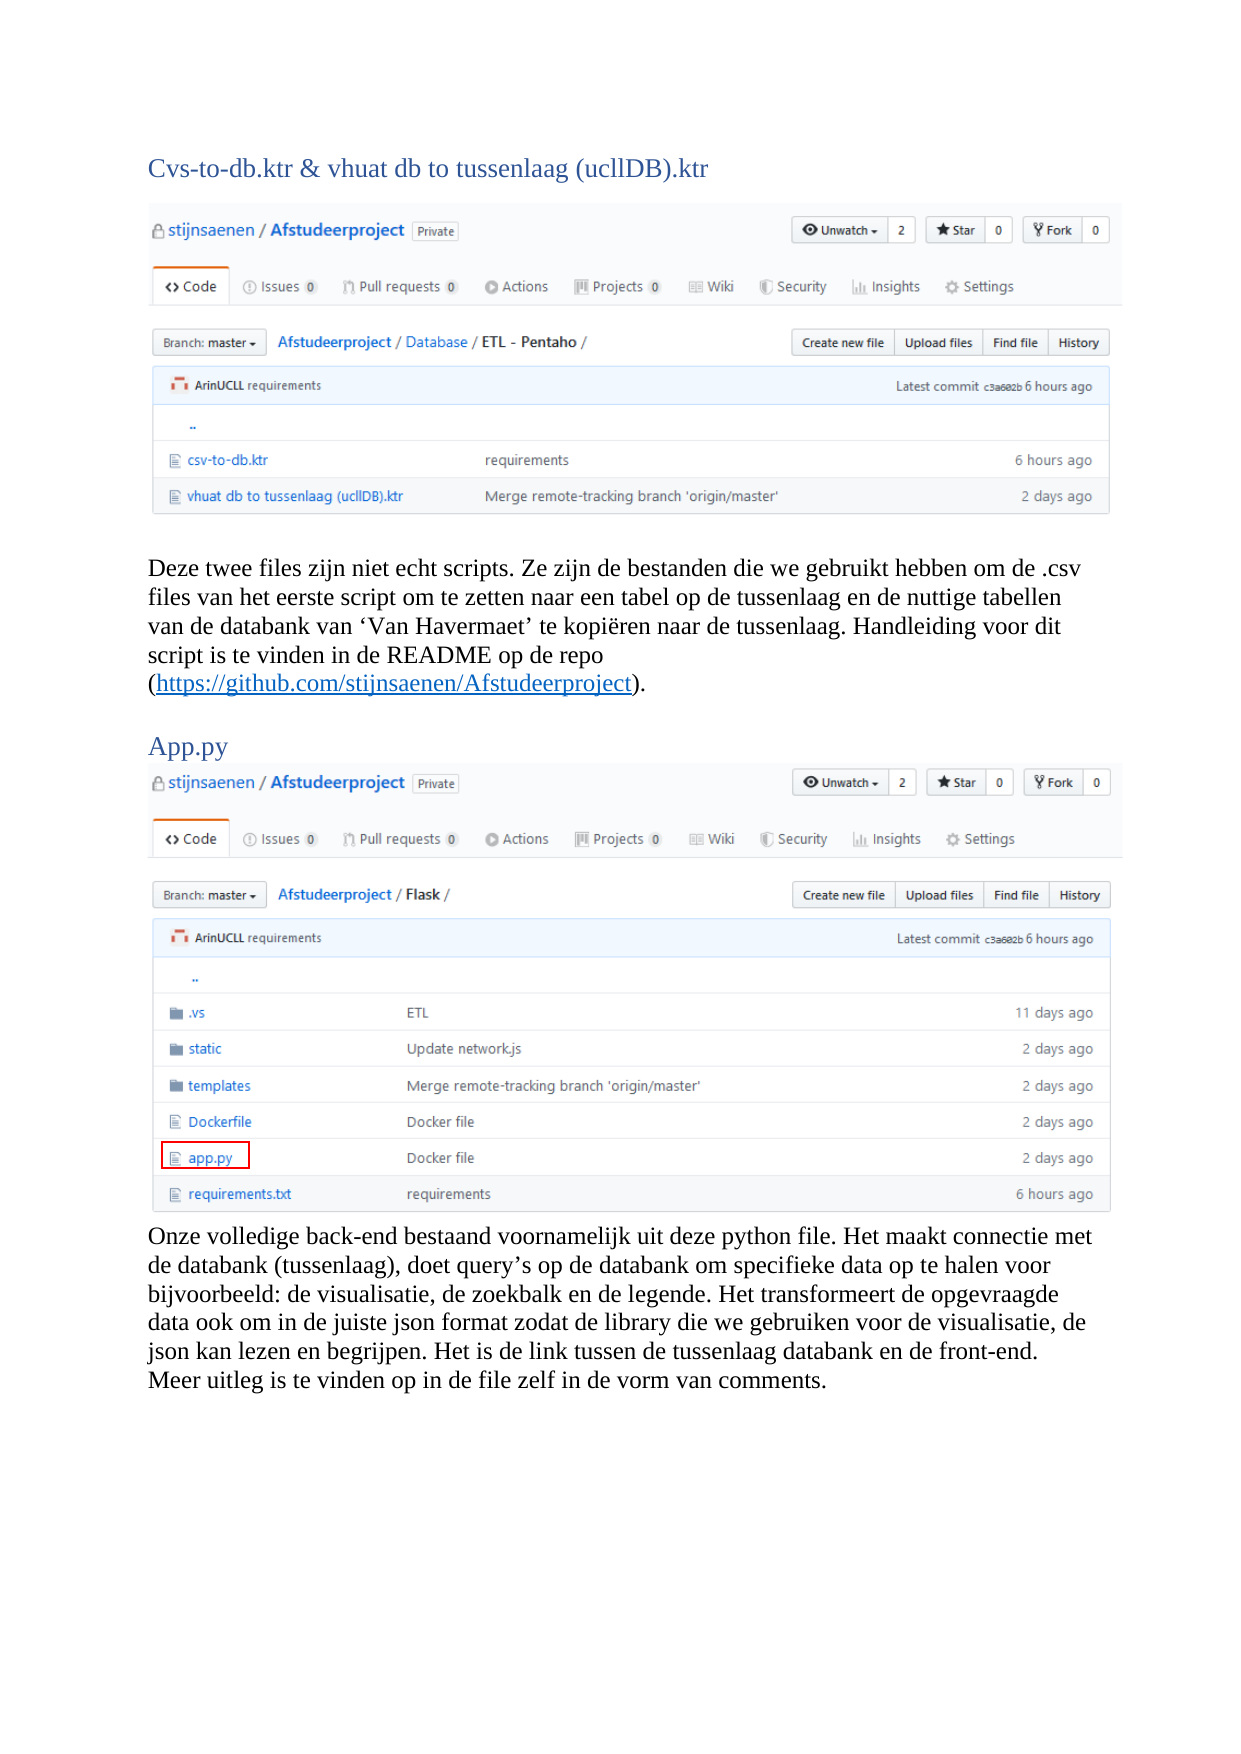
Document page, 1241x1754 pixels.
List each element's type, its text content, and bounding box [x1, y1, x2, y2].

subtitle App.py [148, 730, 1093, 761]
picture [147, 763, 1123, 1222]
subtitle Cvs-to-db.ktr & vhuat db to tussenlaag (ucllDB).ktr [148, 152, 1093, 183]
text Meer uitleg is te vinden op in de file zelf in de vorm van comments. [148, 1365, 1093, 1394]
picture [148, 203, 1123, 523]
text Onze volledige back-end bestaand voornamelijk uit deze python file. Het maakt connectie met de databank (tussenlaag), doet query’s op de databank om specifieke data op te halen voor bijvoorbeeld: de visualisatie, de zoekbalk en de legende. Het transformeert de opgevraagde data ook om in de juiste json format zodat de library die we gebruiken voor de visualisatie, de json kan lezen en begrijpen. Het is de link tussen de tussenlaag databank en de front-end. [148, 1222, 1093, 1365]
text Deze twee files zijn niet echt scripts. Ze zijn de bestanden die we gebruikt hebben om de .csv files van het eerste script om te zetten naar een tabel op de tussenlaag en de nuttige tabellen van de databank van ‘Van Havermaet’ te kopiëren naar de tussenlaag. Handleiding voor dit script is te vinden in de README op de repo (https://github.com/stijnsaenen/Afstudeerproject). [148, 553, 1093, 697]
